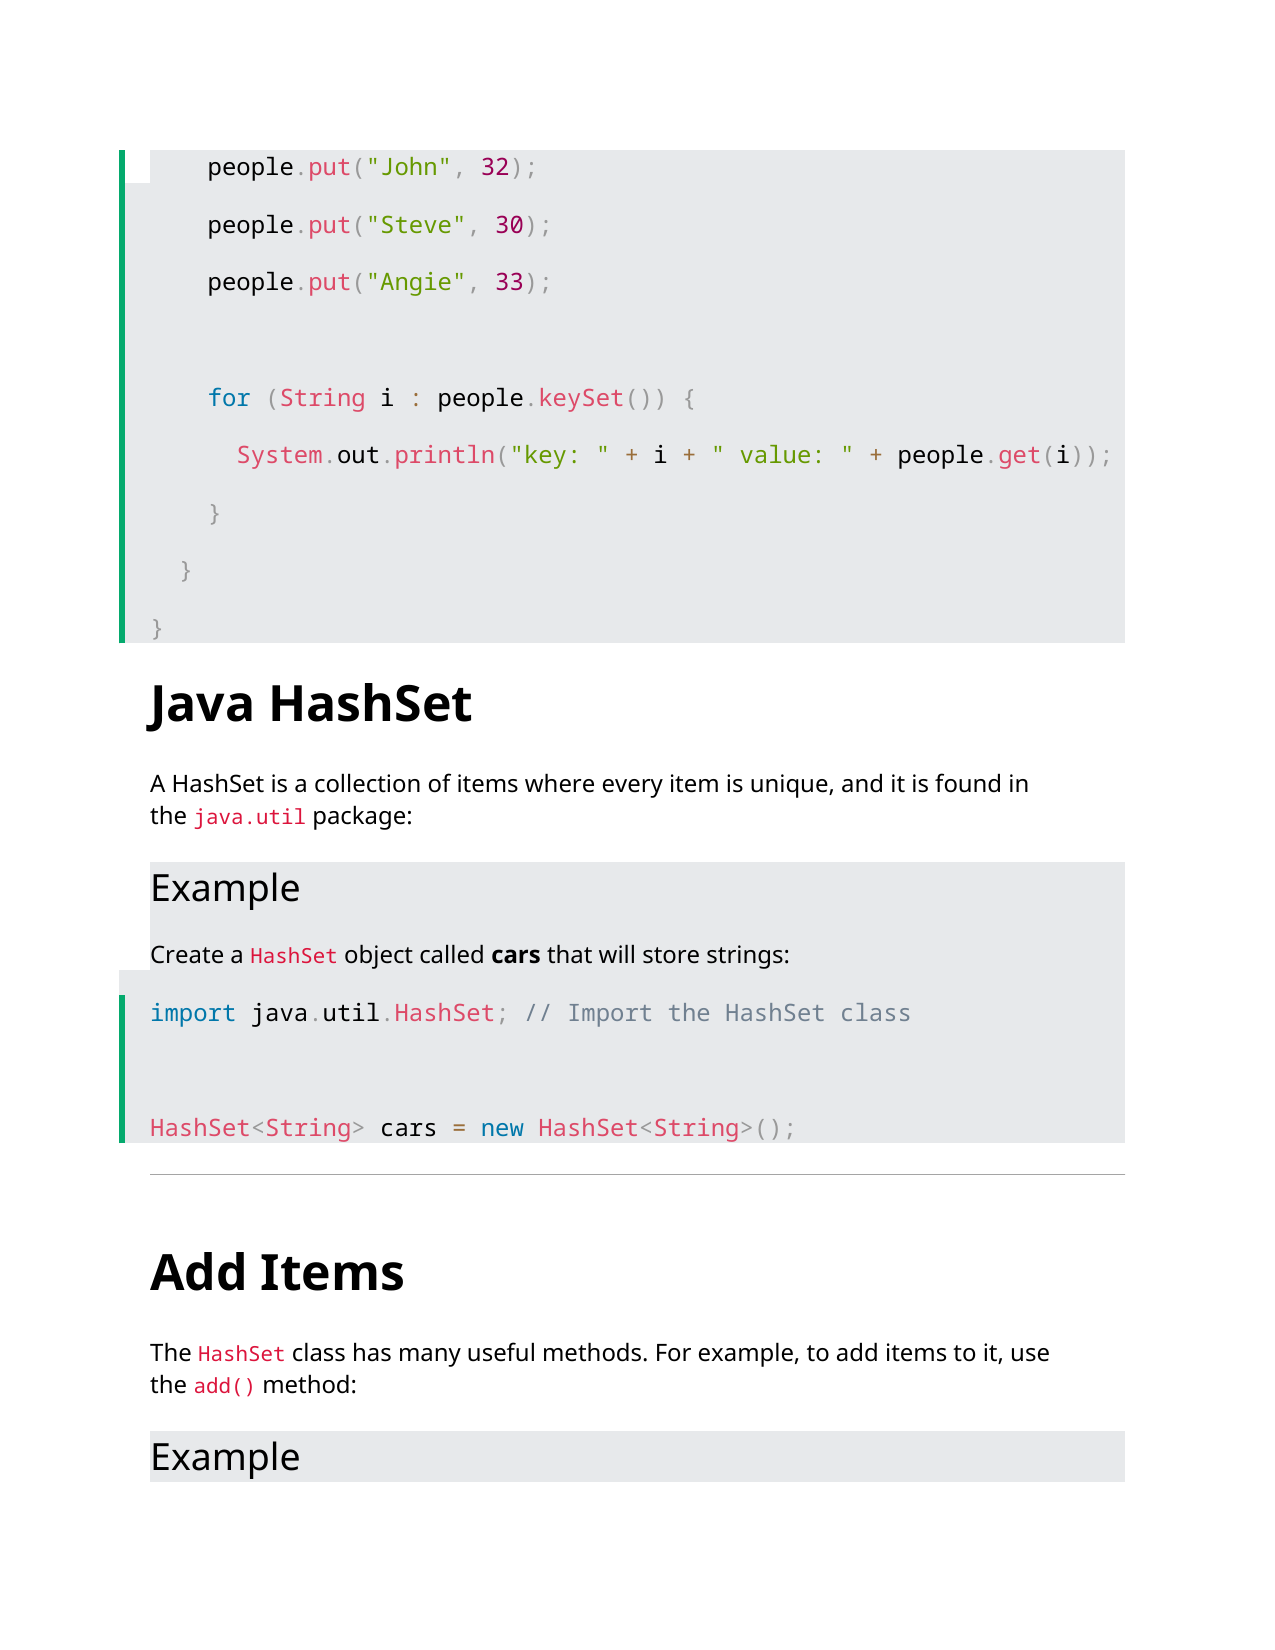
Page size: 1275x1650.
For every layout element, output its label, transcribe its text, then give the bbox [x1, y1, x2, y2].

subtitle Add Items [150, 1237, 1125, 1305]
subtitle Example [150, 862, 1125, 913]
text A HashSet is a collection of items where every item is unique, and it is found in the java.util package: [150, 767, 1125, 832]
text people.put("John", 32); [150, 150, 1125, 183]
subtitle Example [150, 1431, 1125, 1482]
text people.put("Angie", 33); [125, 265, 1125, 298]
text HashSet<String> cars = new HashSet<String>(); [125, 1111, 1125, 1143]
text The HashSet class has many useful methods. For example, to add items to it, use the add() method: [150, 1335, 1125, 1401]
text System.out.println("key: " + i + " value: " + people.get(i)); [125, 438, 1125, 471]
text people.put("Steve", 30); [125, 208, 1125, 240]
text for (String i : people.keySet()) { [125, 380, 1125, 413]
text } [125, 496, 1125, 528]
text Create a HashSet object called cars that will store strings: [150, 938, 1125, 970]
subtitle Java HashSet [150, 668, 1125, 737]
text } [125, 611, 1125, 643]
text } [125, 553, 1125, 586]
text import java.util.HashSet; // Import the HashSet class [125, 995, 1125, 1028]
